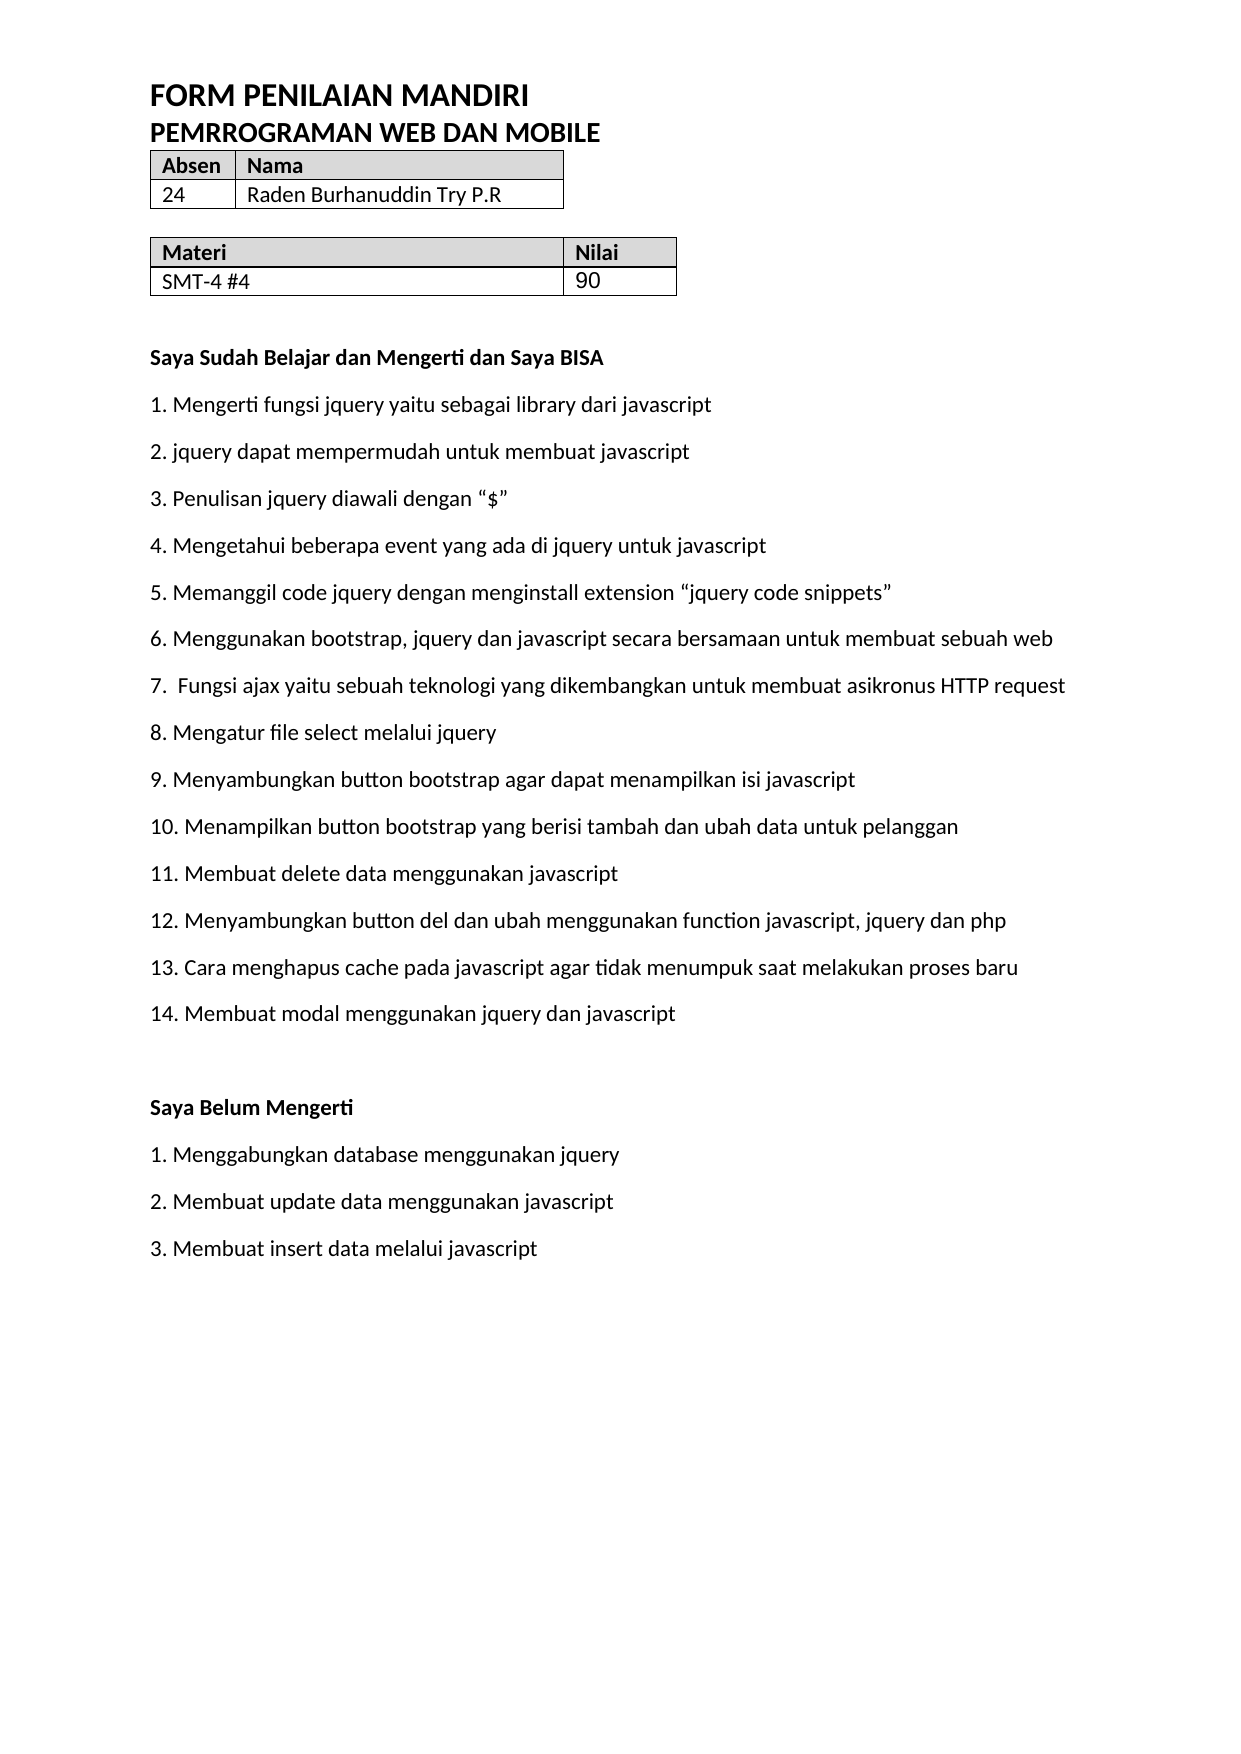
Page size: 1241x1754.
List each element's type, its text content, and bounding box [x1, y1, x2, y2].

text 3. Penulisan jquery diawali dengan “$” [150, 484, 1090, 512]
table_header Nilai [564, 238, 676, 266]
text 1. Mengerti fungsi jquery yaitu sebagai library dari javascript [150, 390, 1090, 418]
text 4. Mengetahui beberapa event yang ada di jquery untuk javascript [150, 531, 1090, 559]
text 9. Menyambungkan button bootstrap agar dapat menampilkan isi javascript [150, 765, 1090, 793]
text 2. jquery dapat mempermudah untuk membuat javascript [150, 437, 1090, 465]
text 14. Membuat modal menggunakan jquery dan javascript [150, 999, 1090, 1028]
table_cell 90 [564, 268, 676, 295]
text 8. Mengatur file select melalui jquery [150, 718, 1090, 746]
text Saya Belum Mengerti [150, 1093, 1090, 1121]
text 1. Menggabungkan database menggunakan jquery [150, 1140, 1090, 1168]
text Saya Sudah Belajar dan Mengerti dan Saya BISA [150, 343, 1090, 371]
text 5. Memanggil code jquery dengan menginstall extension “jquery code snippets” [150, 578, 1090, 606]
text 3. Membuat insert data melalui javascript [150, 1234, 1090, 1262]
table_cell SMT-4 #4 [151, 268, 563, 295]
text 12. Menyambungkan button del dan ubah menggunakan function javascript, jquery dan php [150, 906, 1090, 934]
text 13. Cara menghapus cache pada javascript agar tidak menumpuk saat melakukan proses baru [150, 953, 1090, 981]
text 6. Menggunakan bootstrap, jquery dan javascript secara bersamaan untuk membuat sebuah web [150, 624, 1090, 653]
text 10. Menampilkan button bootstrap yang berisi tambah dan ubah data untuk pelanggan [150, 812, 1090, 840]
text 11. Membuat delete data menggunakan javascript [150, 859, 1090, 887]
text 7. Fungsi ajax yaitu sebuah teknologi yang dikembangkan untuk membuat asikronus HTTP request [150, 671, 1090, 699]
text 2. Membuat update data menggunakan javascript [150, 1187, 1090, 1215]
table_header Materi [151, 238, 563, 266]
